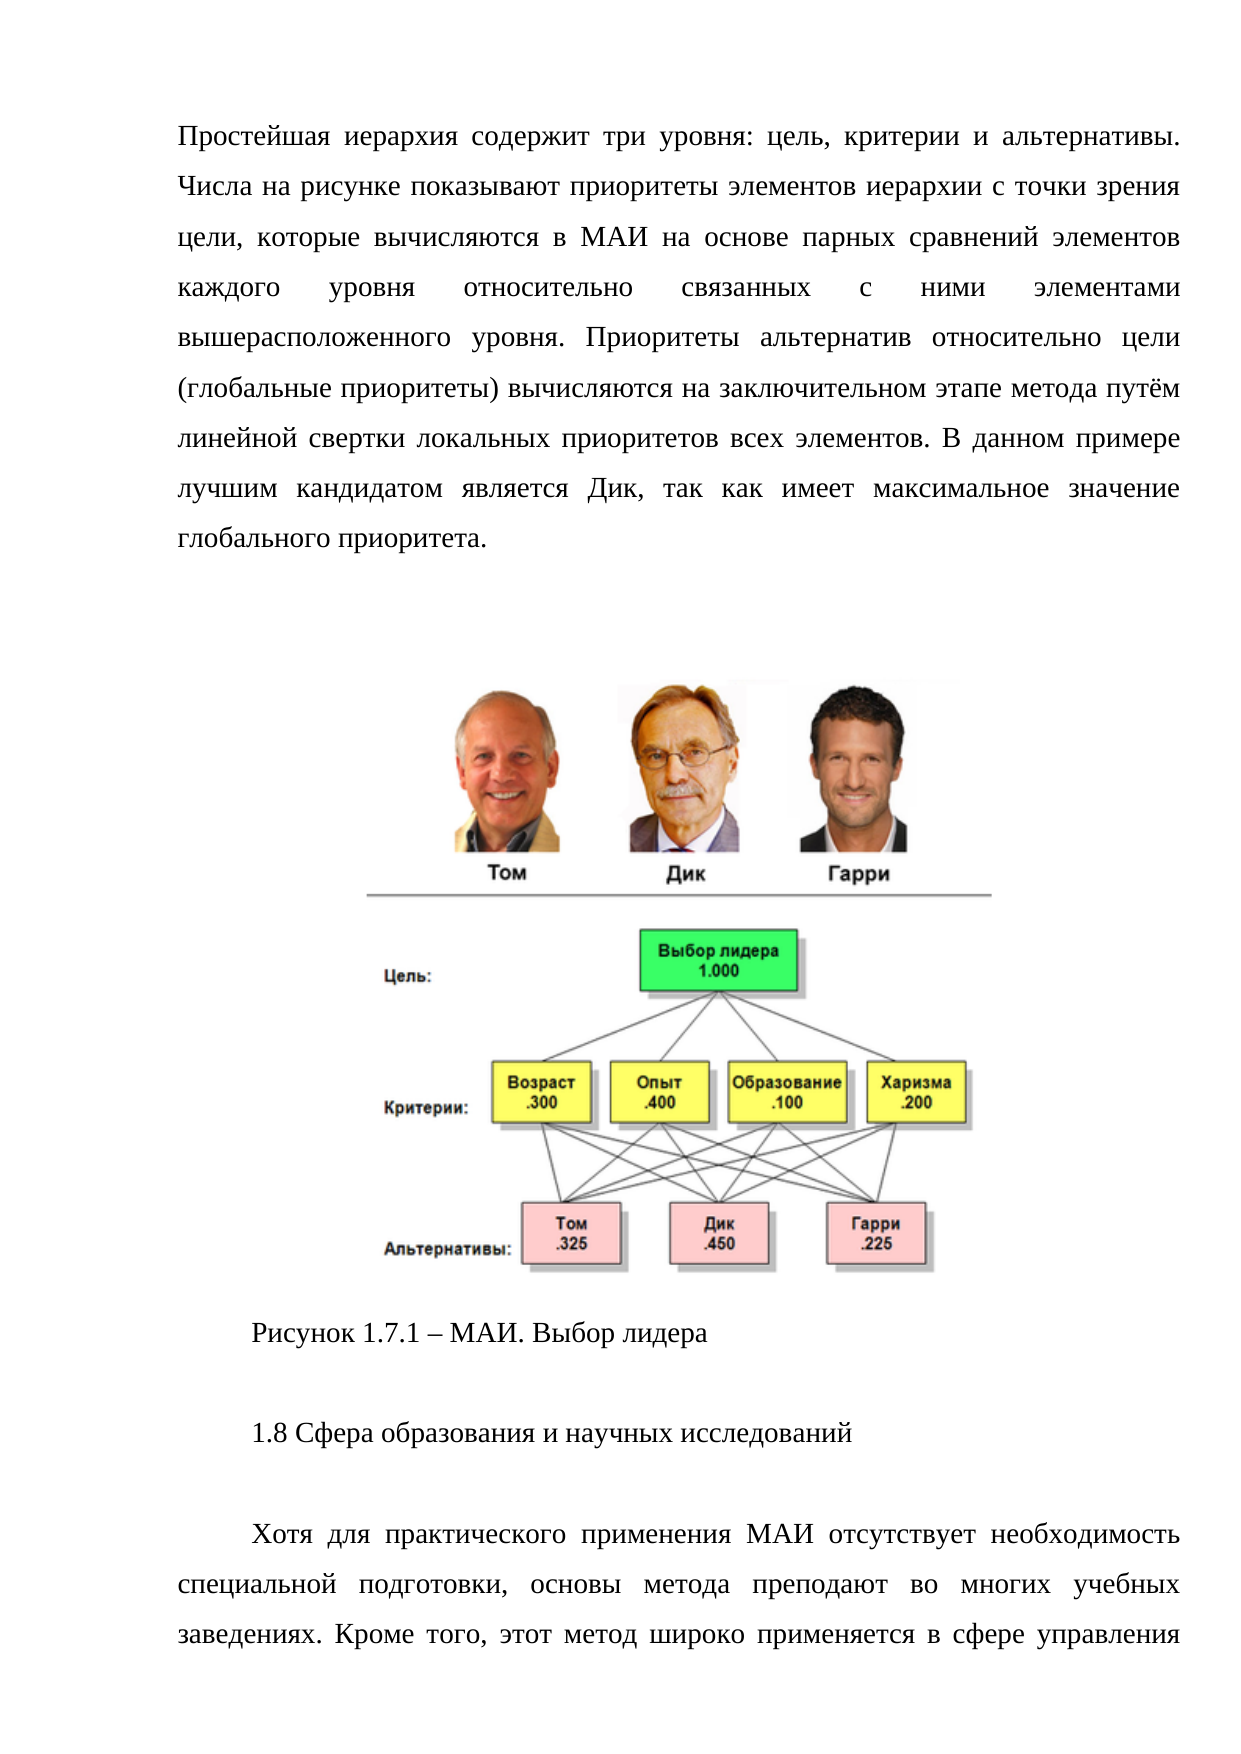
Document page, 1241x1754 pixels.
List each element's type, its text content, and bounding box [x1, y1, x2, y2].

text Рисунок 1.7.1 – МАИ. Выбор лидера [177, 1315, 1181, 1348]
text 1.8 Сфера образования и научных исследований [177, 1415, 1181, 1449]
picture [366, 663, 992, 1301]
